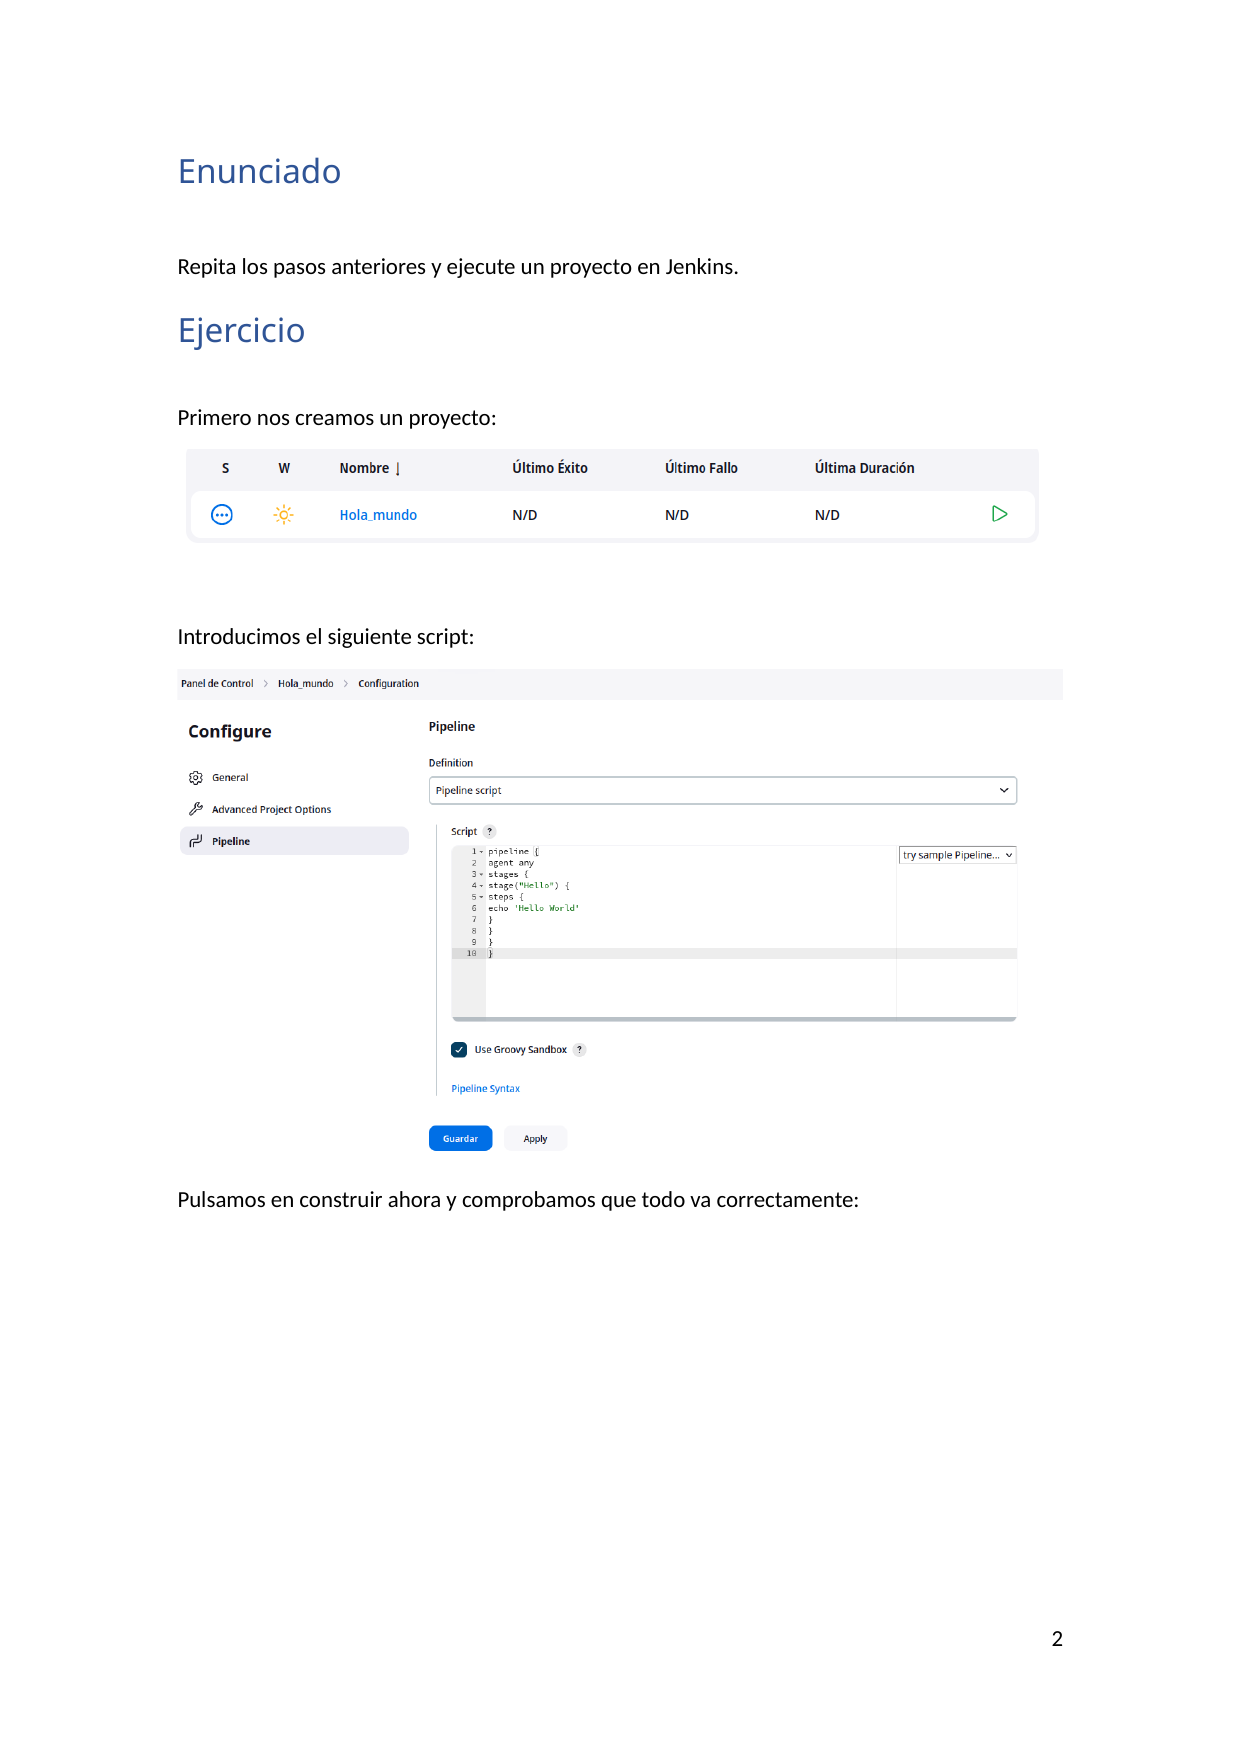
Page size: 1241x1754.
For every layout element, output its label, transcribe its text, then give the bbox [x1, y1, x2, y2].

text Introducimos el siguiente script: [177, 622, 1063, 650]
picture [177, 449, 1063, 557]
picture [177, 669, 1063, 1167]
subtitle Repita los pasos anteriores y ejecute un proyecto en Jenkins. [177, 252, 1063, 280]
subtitle Enunciado [177, 148, 1063, 193]
subtitle Ejercicio [177, 307, 1063, 352]
text Primero nos creamos un proyecto: [177, 403, 1063, 431]
text Pulsamos en construir ahora y comprobamos que todo va correctamente: [177, 1185, 1063, 1213]
